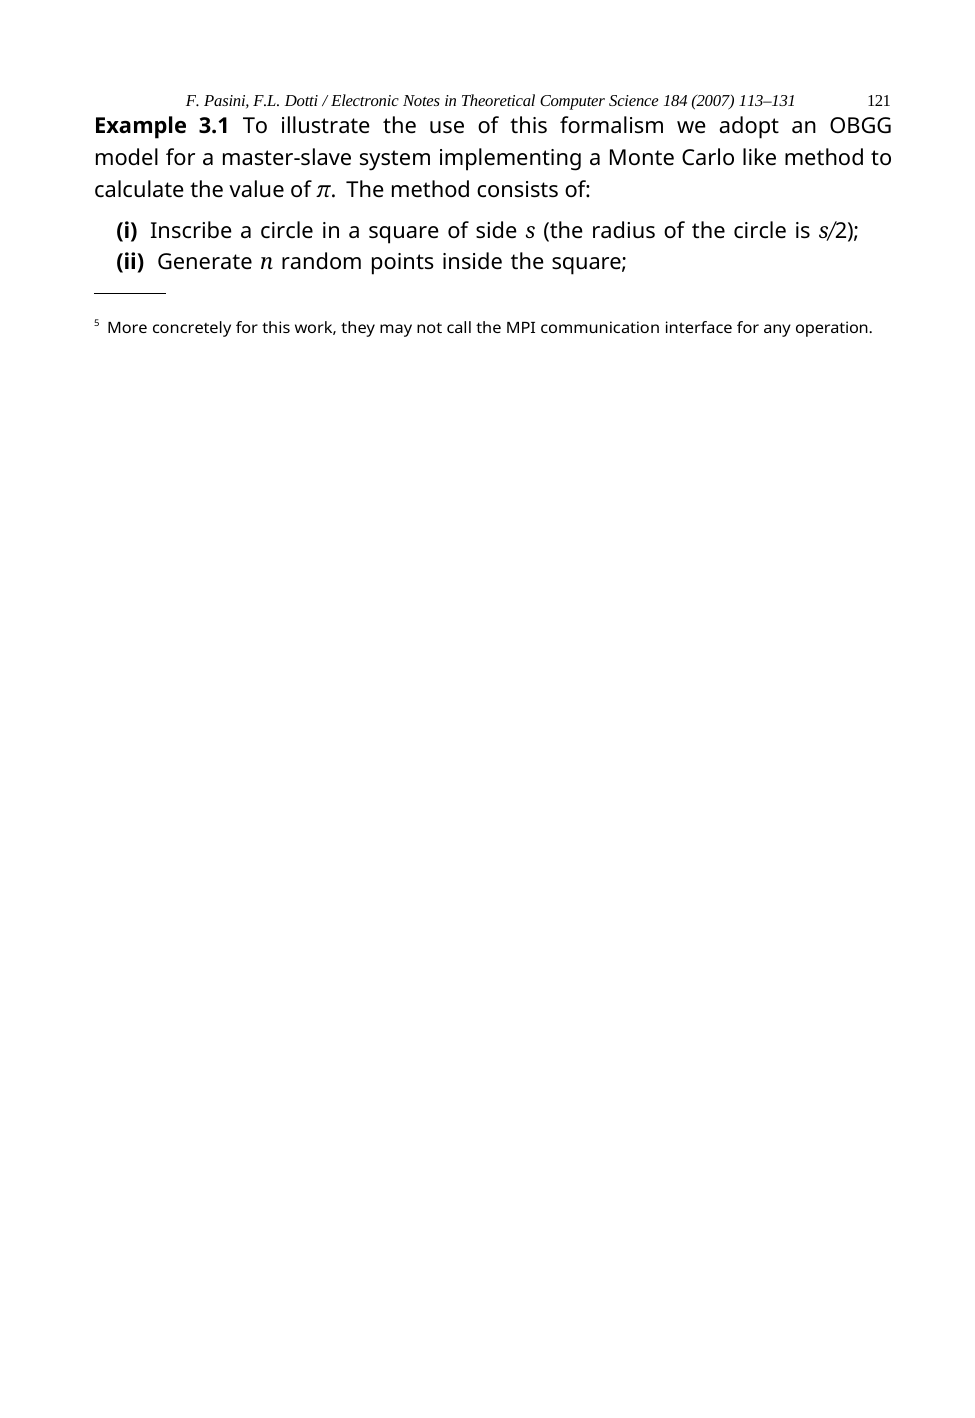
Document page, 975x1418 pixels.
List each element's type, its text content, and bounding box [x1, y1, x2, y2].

text Example 3.1 To illustrate the use of this formalism we adopt an OBGG model for a master-slave system implementing a Monte Carlo like method to calculate the value of π. The method consists of: [94, 110, 893, 203]
list Generate n random points inside the square; [116, 246, 939, 276]
text 5 More concretely for this work, they may not call the MPI communication interface for any operation. [94, 317, 939, 338]
list Inscribe a circle in a square of side s (the radius of the circle is s/2); [116, 215, 939, 245]
